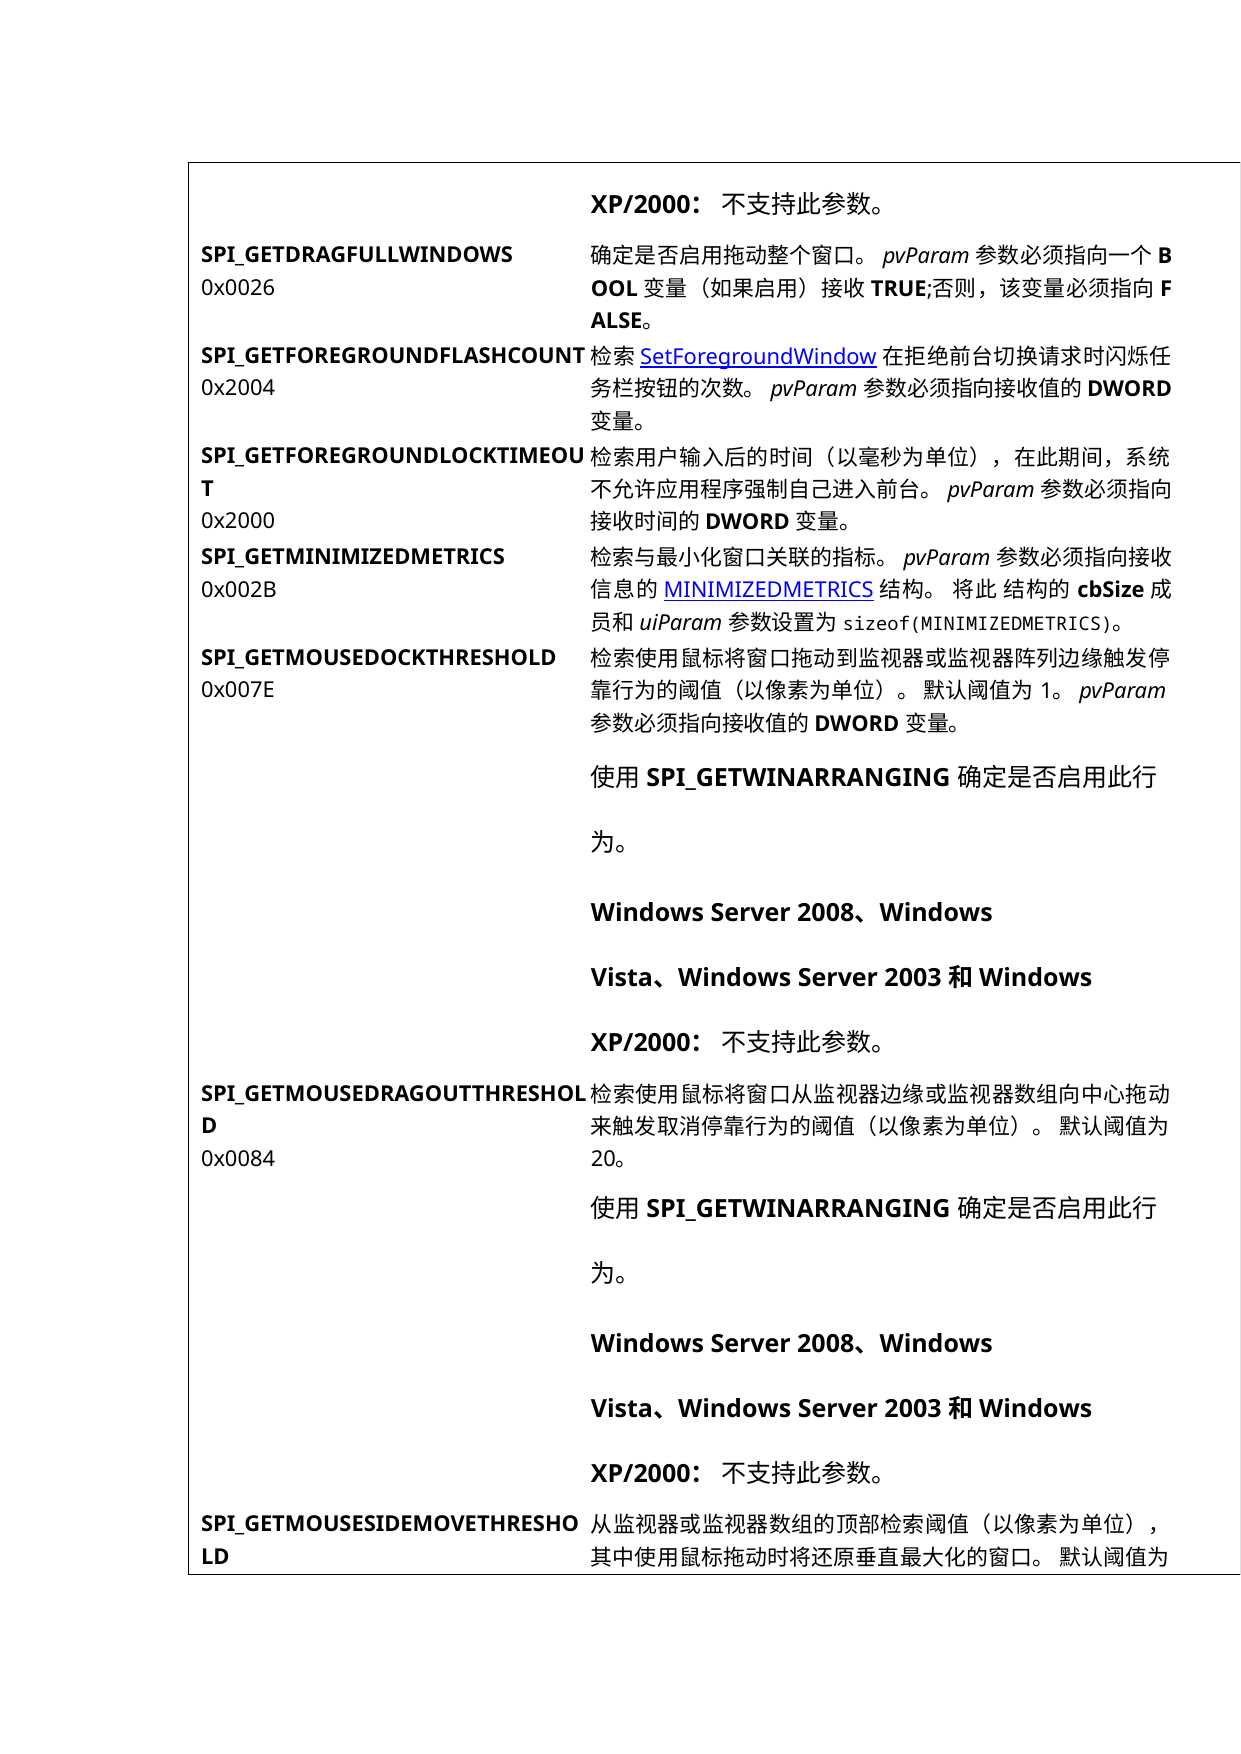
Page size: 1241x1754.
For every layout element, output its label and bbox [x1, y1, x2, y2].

table_header [189, 163, 1240, 1573]
